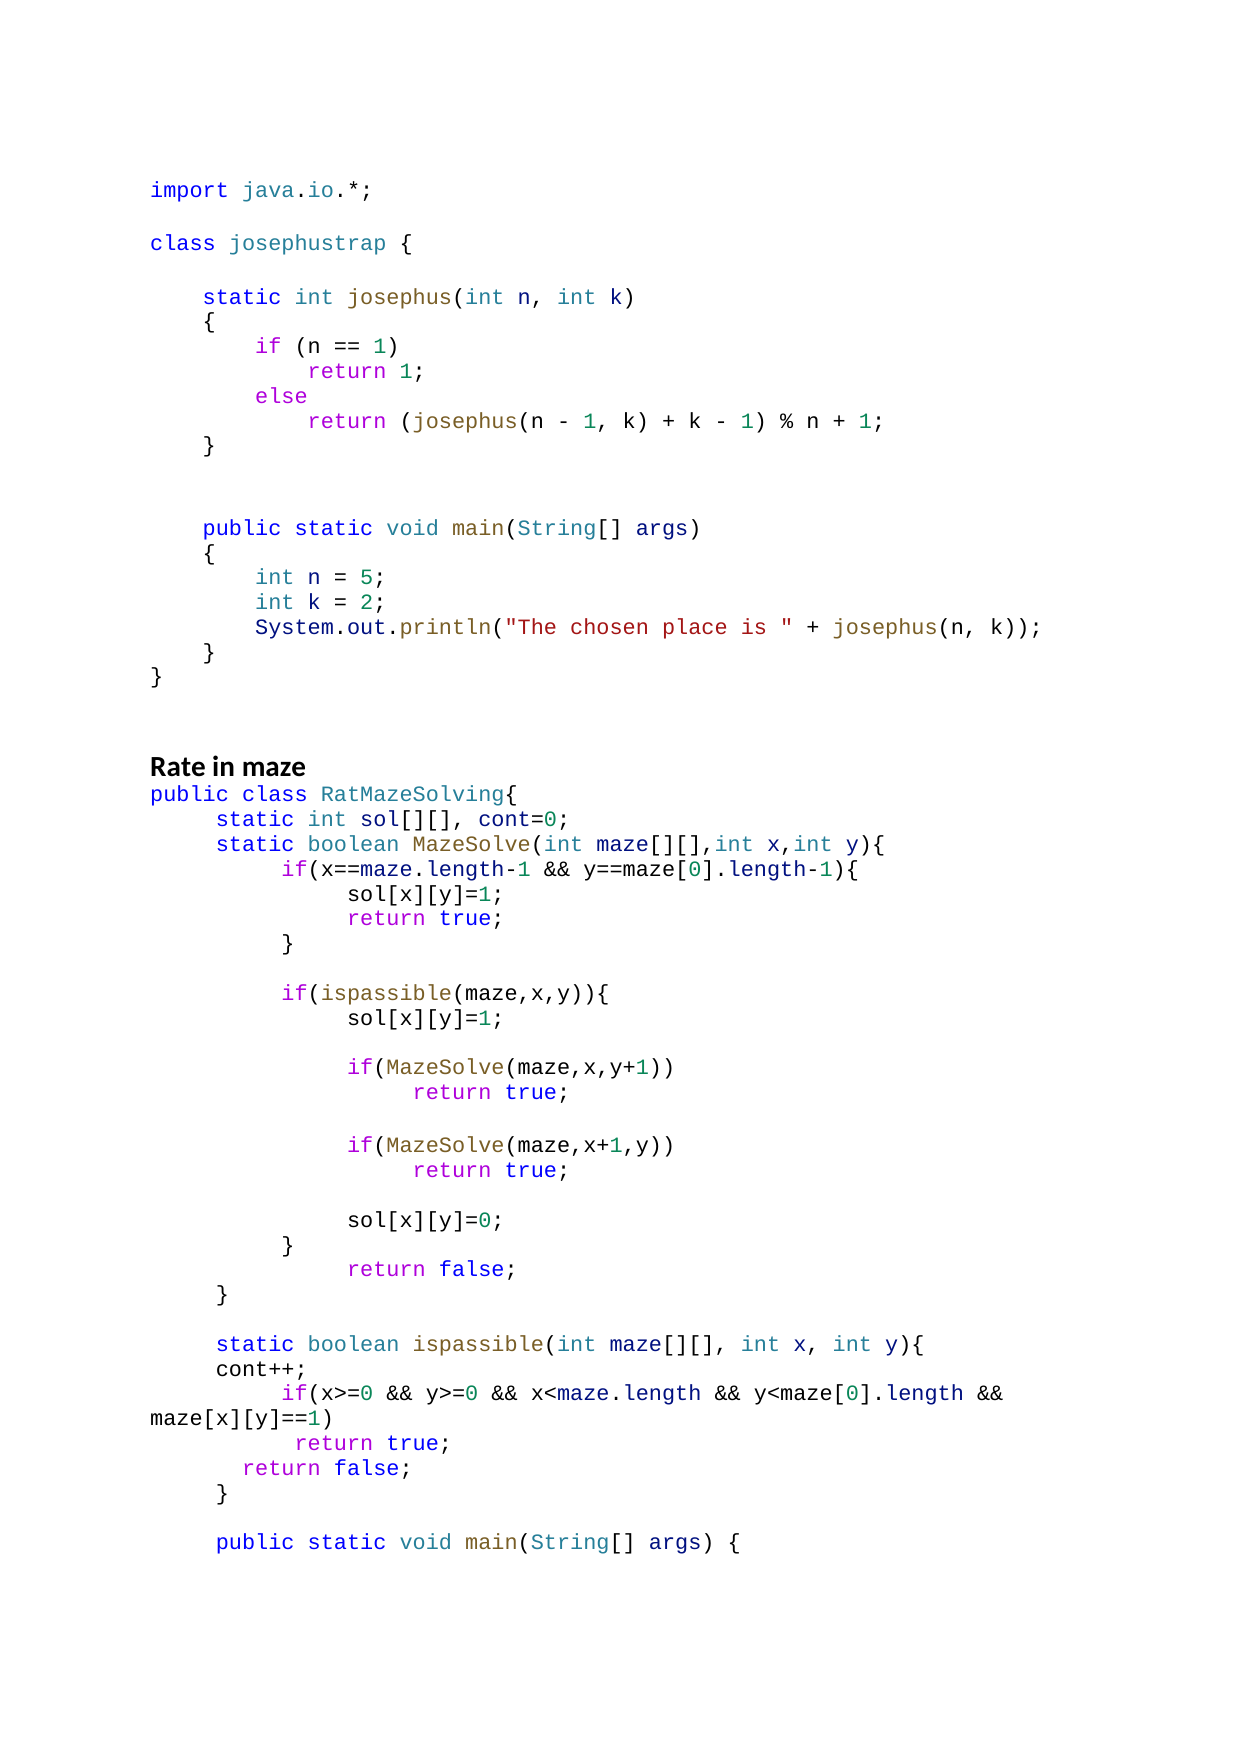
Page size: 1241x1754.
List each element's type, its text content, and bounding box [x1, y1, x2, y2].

text if(MazeSolve(maze,x+1,y)) [150, 1134, 1090, 1159]
text class josephustrap { [150, 232, 1090, 257]
text } [150, 434, 1090, 459]
text System.out.println("The chosen place is " + josephus(n, k)); [150, 616, 1090, 641]
text public static void main(String[] args) [150, 517, 1090, 542]
text return 1; [150, 360, 1090, 385]
text return true; [150, 1432, 1090, 1457]
text static int josephus(int n, int k) [150, 286, 1090, 311]
text else [150, 385, 1090, 410]
text public static void main(String[] args) { [150, 1531, 1090, 1556]
text static int sol[][], cont=0; [150, 808, 1090, 833]
text if (n == 1) [150, 335, 1090, 360]
text return false; [150, 1258, 1090, 1283]
text sol[x][y]=1; [150, 883, 1090, 907]
text } [150, 666, 1090, 690]
text { [150, 542, 1090, 566]
text } [150, 1283, 1090, 1308]
text static boolean ispassible(int maze[][], int x, int y){ [150, 1333, 1090, 1358]
text if(MazeSolve(maze,x,y+1)) [150, 1056, 1090, 1081]
text if(ispassible(maze,x,y)){ [150, 982, 1090, 1007]
text sol[x][y]=0; [150, 1209, 1090, 1234]
text return false; [150, 1457, 1090, 1482]
text int k = 2; [150, 591, 1090, 616]
text return true; [150, 1159, 1090, 1184]
text if(x>=0 && y>=0 && x<maze.length && y<maze[0].length && maze[x][y]==1) [150, 1382, 1090, 1432]
text cont++; [150, 1358, 1090, 1382]
text return (josephus(n - 1, k) + k - 1) % n + 1; [150, 410, 1090, 434]
text Rate in maze [150, 748, 1090, 783]
text int n = 5; [150, 566, 1090, 591]
text static boolean MazeSolve(int maze[][],int x,int y){ [150, 833, 1090, 858]
text public class RatMazeSolving{ [150, 783, 1090, 808]
text } [150, 1234, 1090, 1258]
text } [150, 641, 1090, 666]
text import java.io.*; [150, 179, 1090, 203]
text } [150, 1482, 1090, 1506]
text if(x==maze.length-1 && y==maze[0].length-1){ [150, 858, 1090, 883]
text return true; [150, 1081, 1090, 1106]
text } [150, 932, 1090, 957]
text { [150, 311, 1090, 335]
text sol[x][y]=1; [150, 1007, 1090, 1031]
text return true; [150, 907, 1090, 932]
